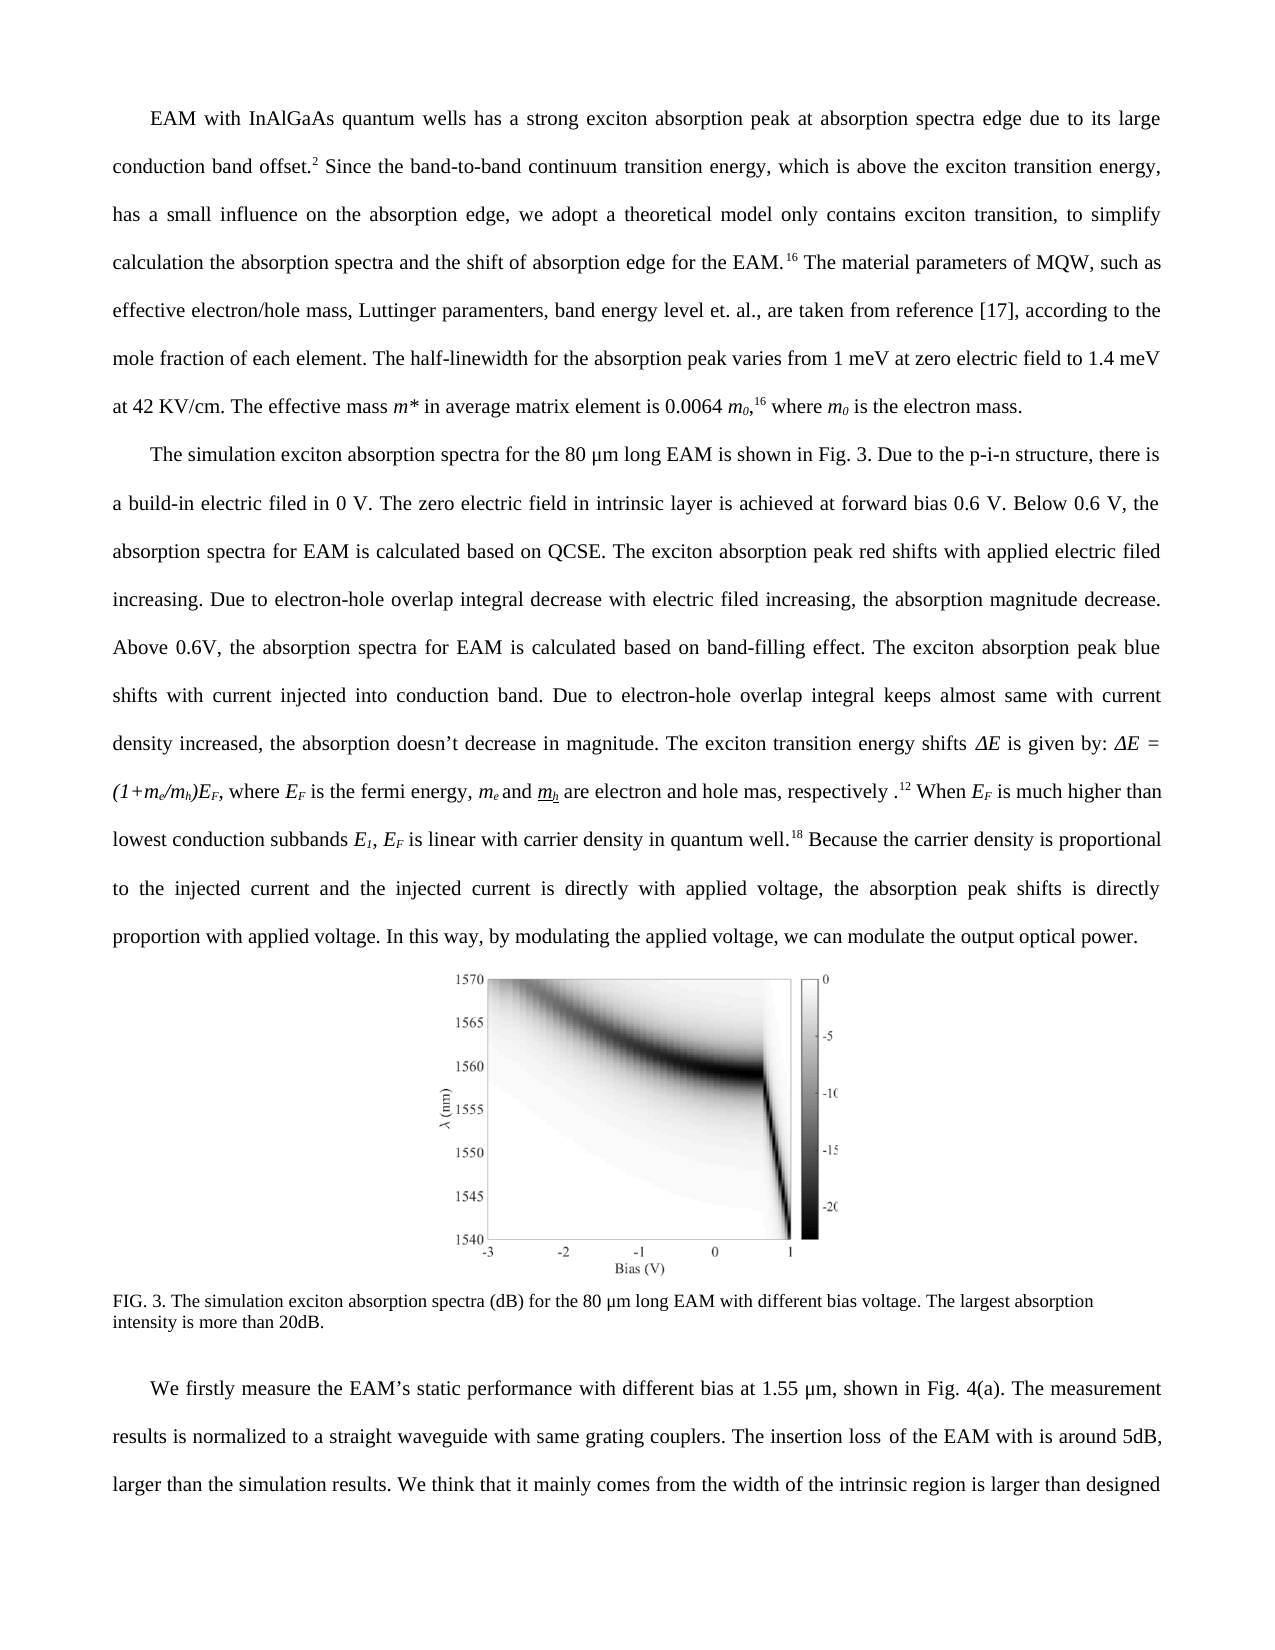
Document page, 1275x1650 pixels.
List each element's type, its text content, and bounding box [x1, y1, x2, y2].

picture [437, 971, 838, 1276]
text EAM with InAlGaAs quantum wells has a strong exciton absorption peak at absorption spectra edge due to its large conduction band offset.2 Since the band-to-band continuum transition energy, which is above the exciton transition energy, has a small influence on the absorption edge, we adopt a theoretical model only contains exciton transition, to simplify calculation the absorption spectra and the shift of absorption edge for the EAM.16 The material parameters of MQW, such as effective electron/hole mass, Luttinger paramenters, band energy level et. al., are taken from reference [17], according to the mole fraction of each element. The half-linewidth for the absorption peak varies from 1 meV at zero electric field to 1.4 meV at 42 KV/cm. The effective mass m* in average matrix element is 0.0064 m0,16 where m0 is the electron mass. [112, 106, 1162, 418]
text The simulation exciton absorption spectra for the 80 μm long EAM is shown in Fig. 3. Due to the p-i-n structure, there is a build-in electric filed in 0 V. The zero electric field in intrinsic layer is achieved at forward bias 0.6 V. Below 0.6 V, the absorption spectra for EAM is calculated based on QCSE. The exciton absorption peak red shifts with applied electric filed increasing. Due to electron-hole overlap integral decrease with electric filed increasing, the absorption magnitude decrease. Above 0.6V, the absorption spectra for EAM is calculated based on band-filling effect. The exciton absorption peak blue shifts with current injected into conduction band. Due to electron-hole overlap integral keeps almost same with current density increased, the absorption doesn’t decrease in magnitude. The exciton transition energy shifts ΔE is given by: ΔE = (1+me/mh)EF, where EF is the fermi energy, me and mh are electron and hole mas, respectively .12 When EF is much higher than lowest conduction subbands E1, EF is linear with carrier density in quantum well.18 Because the carrier density is proportional to the injected current and the injected current is directly with applied voltage, the absorption peak shifts is directly proportion with applied voltage. In this way, by modulating the applied voltage, we can modulate the output optical power. [112, 442, 1162, 948]
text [112, 1376, 1162, 1496]
text FIG. 3. The simulation exciton absorption spectra (dB) for the 80 μm long EAM with different bias voltage. The largest absorption intensity is more than 20dB. [112, 1289, 1162, 1333]
